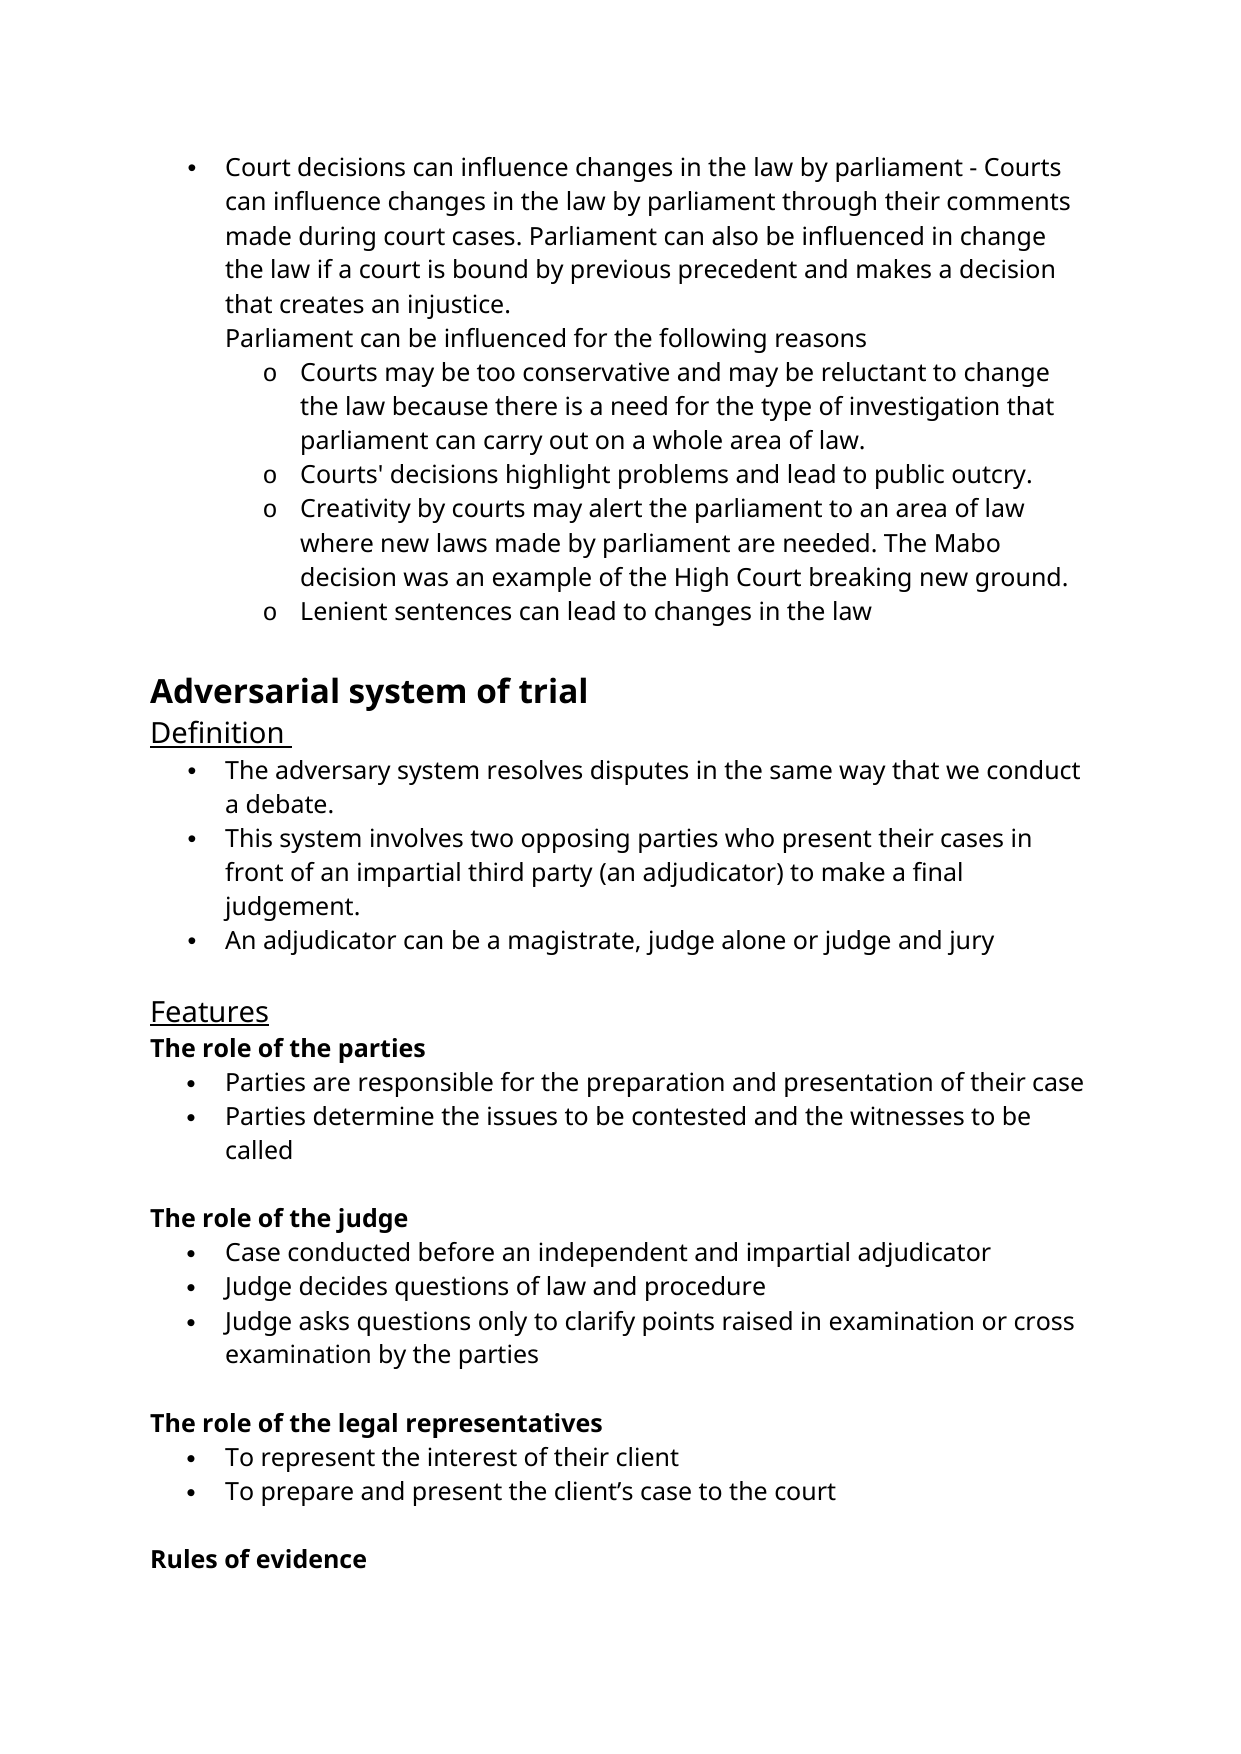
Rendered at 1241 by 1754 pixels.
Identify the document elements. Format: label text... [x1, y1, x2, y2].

list Judge decides questions of law and procedure [187, 1269, 1090, 1303]
list Courts' decisions highlight problems and lead to public outcry. [262, 457, 1090, 491]
text The role of the judge [150, 1201, 1090, 1235]
text Rules of evidence [150, 1542, 1090, 1576]
text Features [150, 991, 1090, 1031]
list Creativity by courts may alert the parliament to an area of law where new laws made by parliament are needed. The Mabo decision was an example of the High Court breaking new ground. [262, 491, 1090, 593]
text Adversarial system of trial [150, 667, 1090, 713]
text Definition [150, 713, 1090, 752]
list To represent the interest of their client [187, 1439, 1090, 1473]
list An adjudicator can be a magistrate, judge alone or judge and jury [187, 923, 1090, 957]
list Lenient sentences can lead to changes in the law [262, 593, 1090, 628]
list The adversary system resolves disputes in the same way that we conduct a debate. [187, 752, 1090, 821]
text The role of the parties [150, 1031, 1090, 1065]
list To prepare and present the client’s case to the court [187, 1473, 1090, 1507]
list Judge asks questions only to clarify points raised in examination or cross examination by the parties [187, 1303, 1090, 1371]
list Courts may be too conservative and may be reluctant to change the law because there is a need for the type of investigation that parliament can carry out on a whole area of law. [262, 354, 1090, 457]
list Court decisions can influence changes in the law by parliament - Courts can influence changes in the law by parliament through their comments made during court cases. Parliament can also be influenced in change the law if a court is bound by previous precedent and makes a decision that creates an injustice. Parliament can be influenced for the following reasons [187, 150, 1090, 354]
list Case conducted before an independent and impartial adjudicator [187, 1235, 1090, 1269]
text The role of the legal representatives [150, 1405, 1090, 1439]
list This system involves two opposing parties who present their cases in front of an impartial third party (an adjudicator) to make a final judgement. [187, 821, 1090, 923]
list Parties are responsible for the preparation and presentation of their case [187, 1065, 1090, 1099]
list Parties determine the issues to be contested and the witnesses to be called [187, 1099, 1090, 1167]
